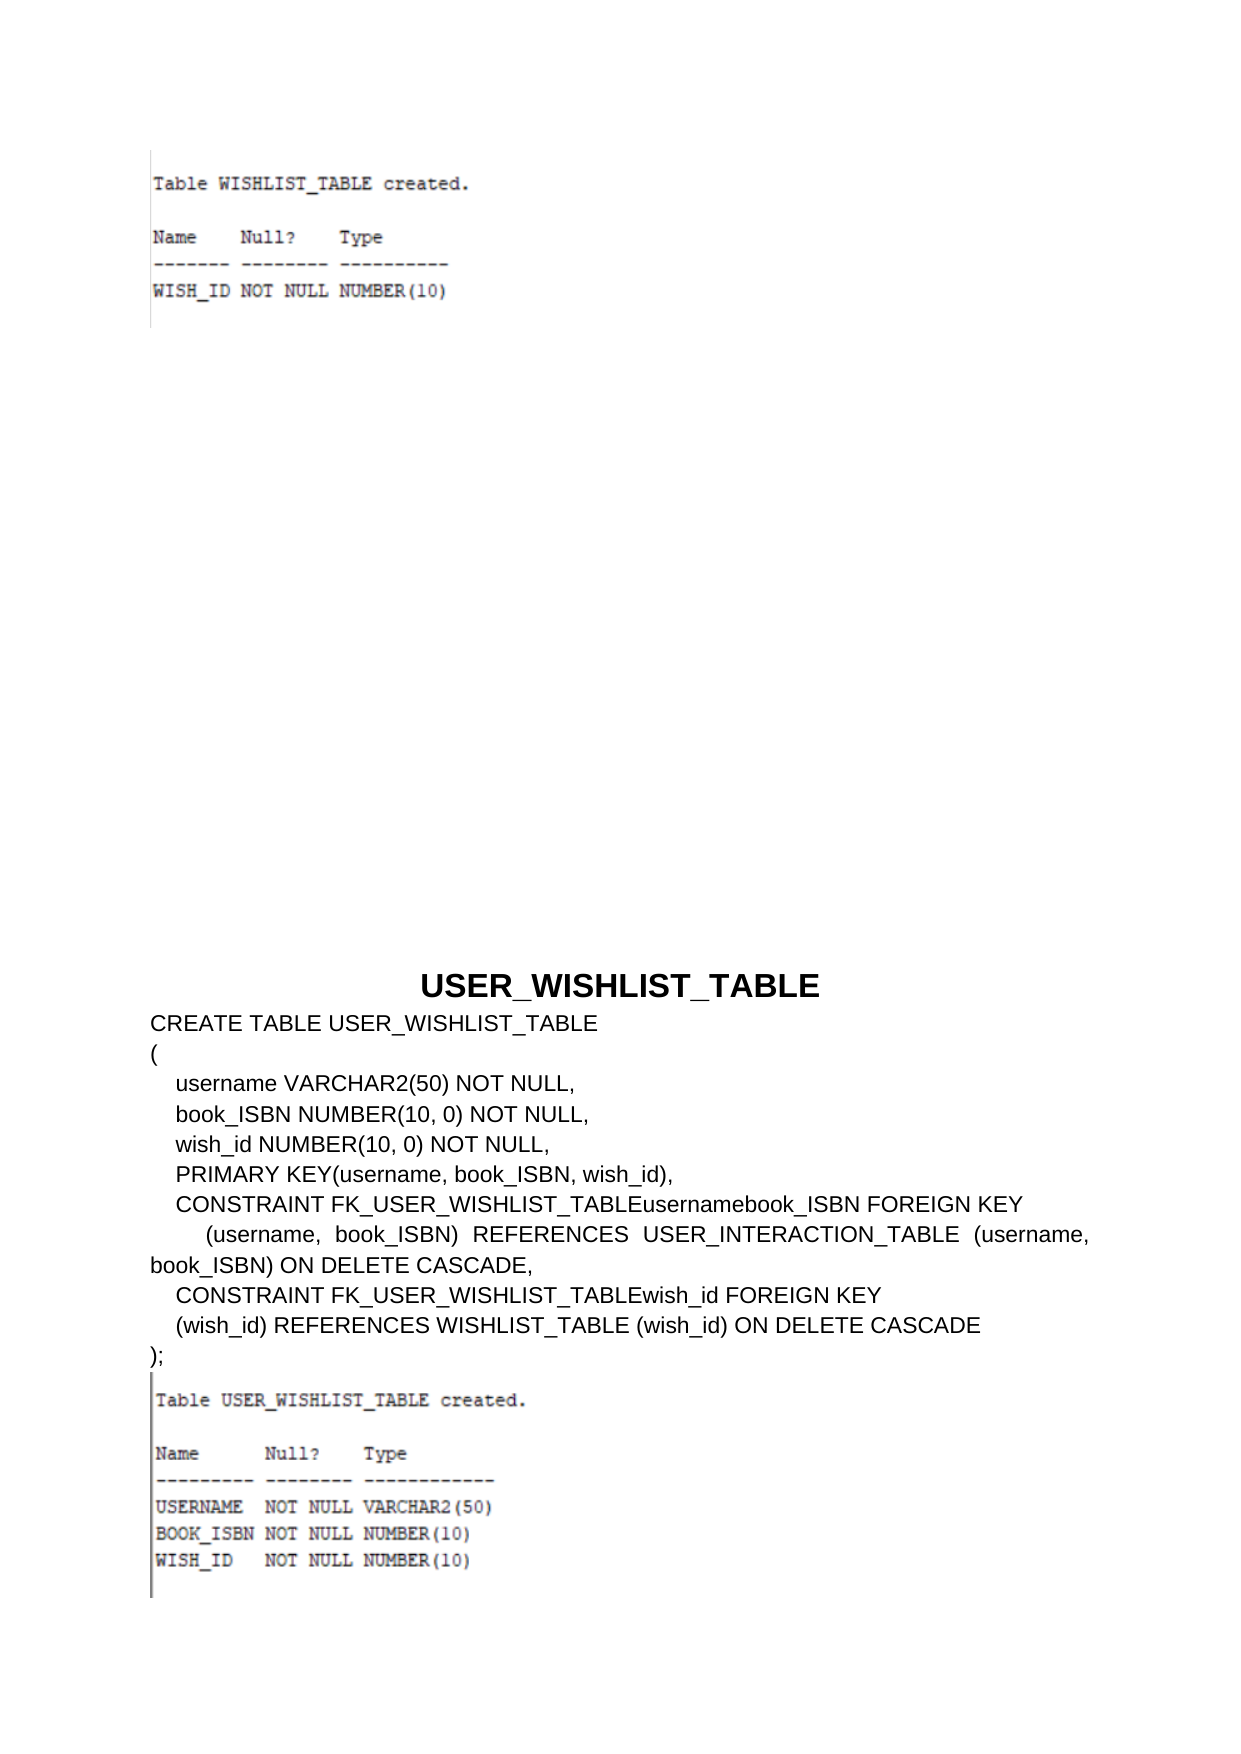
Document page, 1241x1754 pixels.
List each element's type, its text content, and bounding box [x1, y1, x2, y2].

text ( [150, 1040, 1090, 1066]
text CONSTRAINT FK_USER_WISHLIST_TABLEwish_id FOREIGN KEY [150, 1282, 1090, 1308]
text PRIMARY KEY(username, book_ISBN, wish_id), [150, 1161, 1090, 1187]
text USER_WISHLIST_TABLE [150, 966, 1090, 1004]
text book_ISBN NUMBER(10, 0) NOT NULL, [150, 1101, 1090, 1127]
text CREATE TABLE USER_WISHLIST_TABLE [150, 1010, 1090, 1036]
text ); [150, 1342, 1090, 1368]
text wish_id NUMBER(10, 0) NOT NULL, [150, 1131, 1090, 1157]
text username VARCHAR2(50) NOT NULL, [150, 1070, 1090, 1097]
picture [150, 150, 503, 328]
text (wish_id) REFERENCES WISHLIST_TABLE (wish_id) ON DELETE CASCADE [150, 1312, 1090, 1338]
text CONSTRAINT FK_USER_WISHLIST_TABLEusernamebook_ISBN FOREIGN KEY [150, 1191, 1090, 1217]
text (username, book_ISBN) REFERENCES USER_INTERACTION_TABLE (username, book_ISBN) ON DELETE CASCADE, [150, 1221, 1090, 1278]
picture [150, 1372, 559, 1598]
